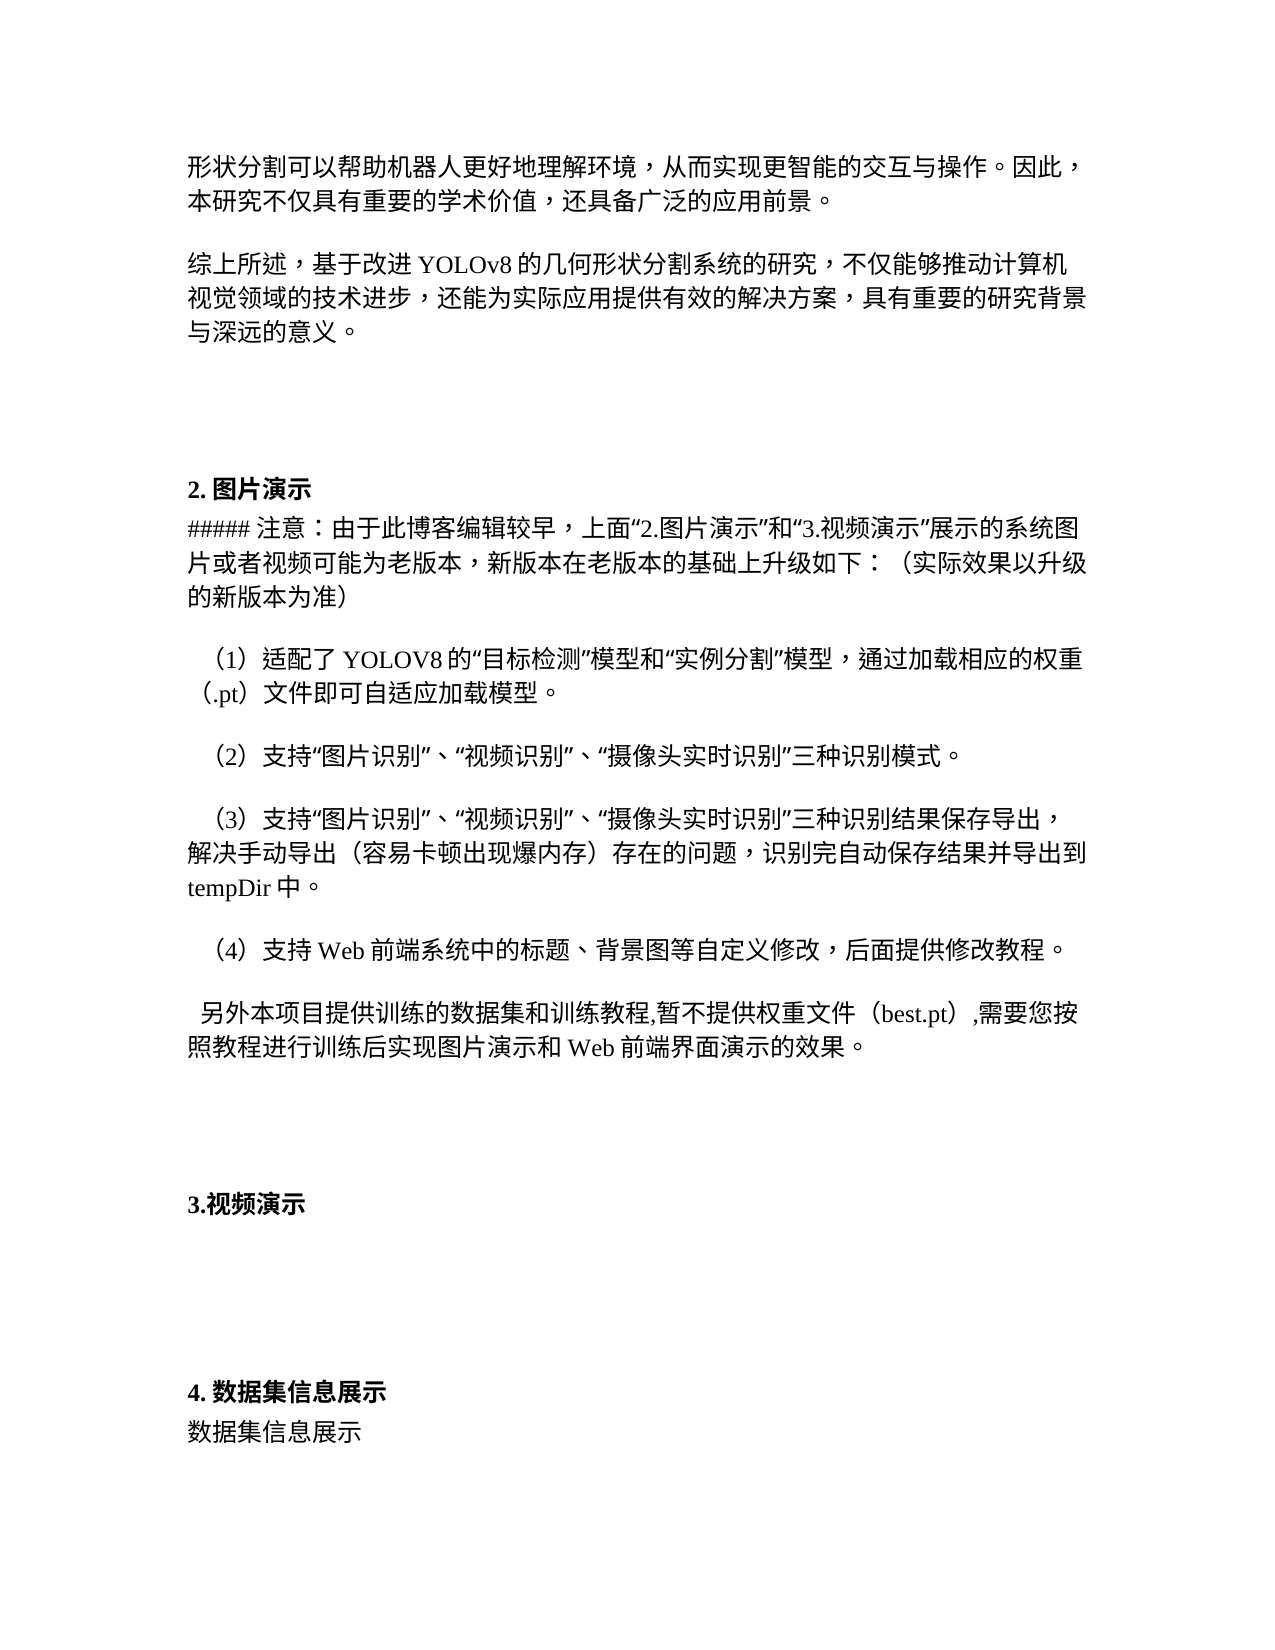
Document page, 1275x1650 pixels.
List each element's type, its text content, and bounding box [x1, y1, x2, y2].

subtitle 2. 图片演示 [187, 472, 1087, 506]
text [187, 1414, 1087, 1477]
text ##### 注意：由于此博客编辑较早，上面“2.图片演示”和“3.视频演示”展示的系统图片或者视频可能为老版本，新版本在老版本的基础上升级如下：（实际效果以升级的新版本为准） （1）适配了YOLOV8的“目标检测”模型和“实例分割”模型，通过加载相应的权重（.pt）文件即可自适应加载模型。 （2）支持“图片识别”、“视频识别”、“摄像头实时识别”三种识别模式。 （3）支持“图片识别”、“视频识别”、“摄像头实时识别”三种识别结果保存导出，解决手动导出（容易卡顿出现爆内存）存在的问题，识别完自动保存结果并导出到tempDir中。 （4）支持Web前端系统中的标题、背景图等自定义修改，后面提供修改教程。 另外本项目提供训练的数据集和训练教程,暂不提供权重文件（best.pt）,需要您按照教程进行训练后实现图片演示和Web前端界面演示的效果。 [187, 511, 1087, 1064]
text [187, 150, 1087, 349]
subtitle 4. 数据集信息展示 [187, 1375, 1087, 1409]
subtitle 3.视频演示 [187, 1187, 1087, 1221]
